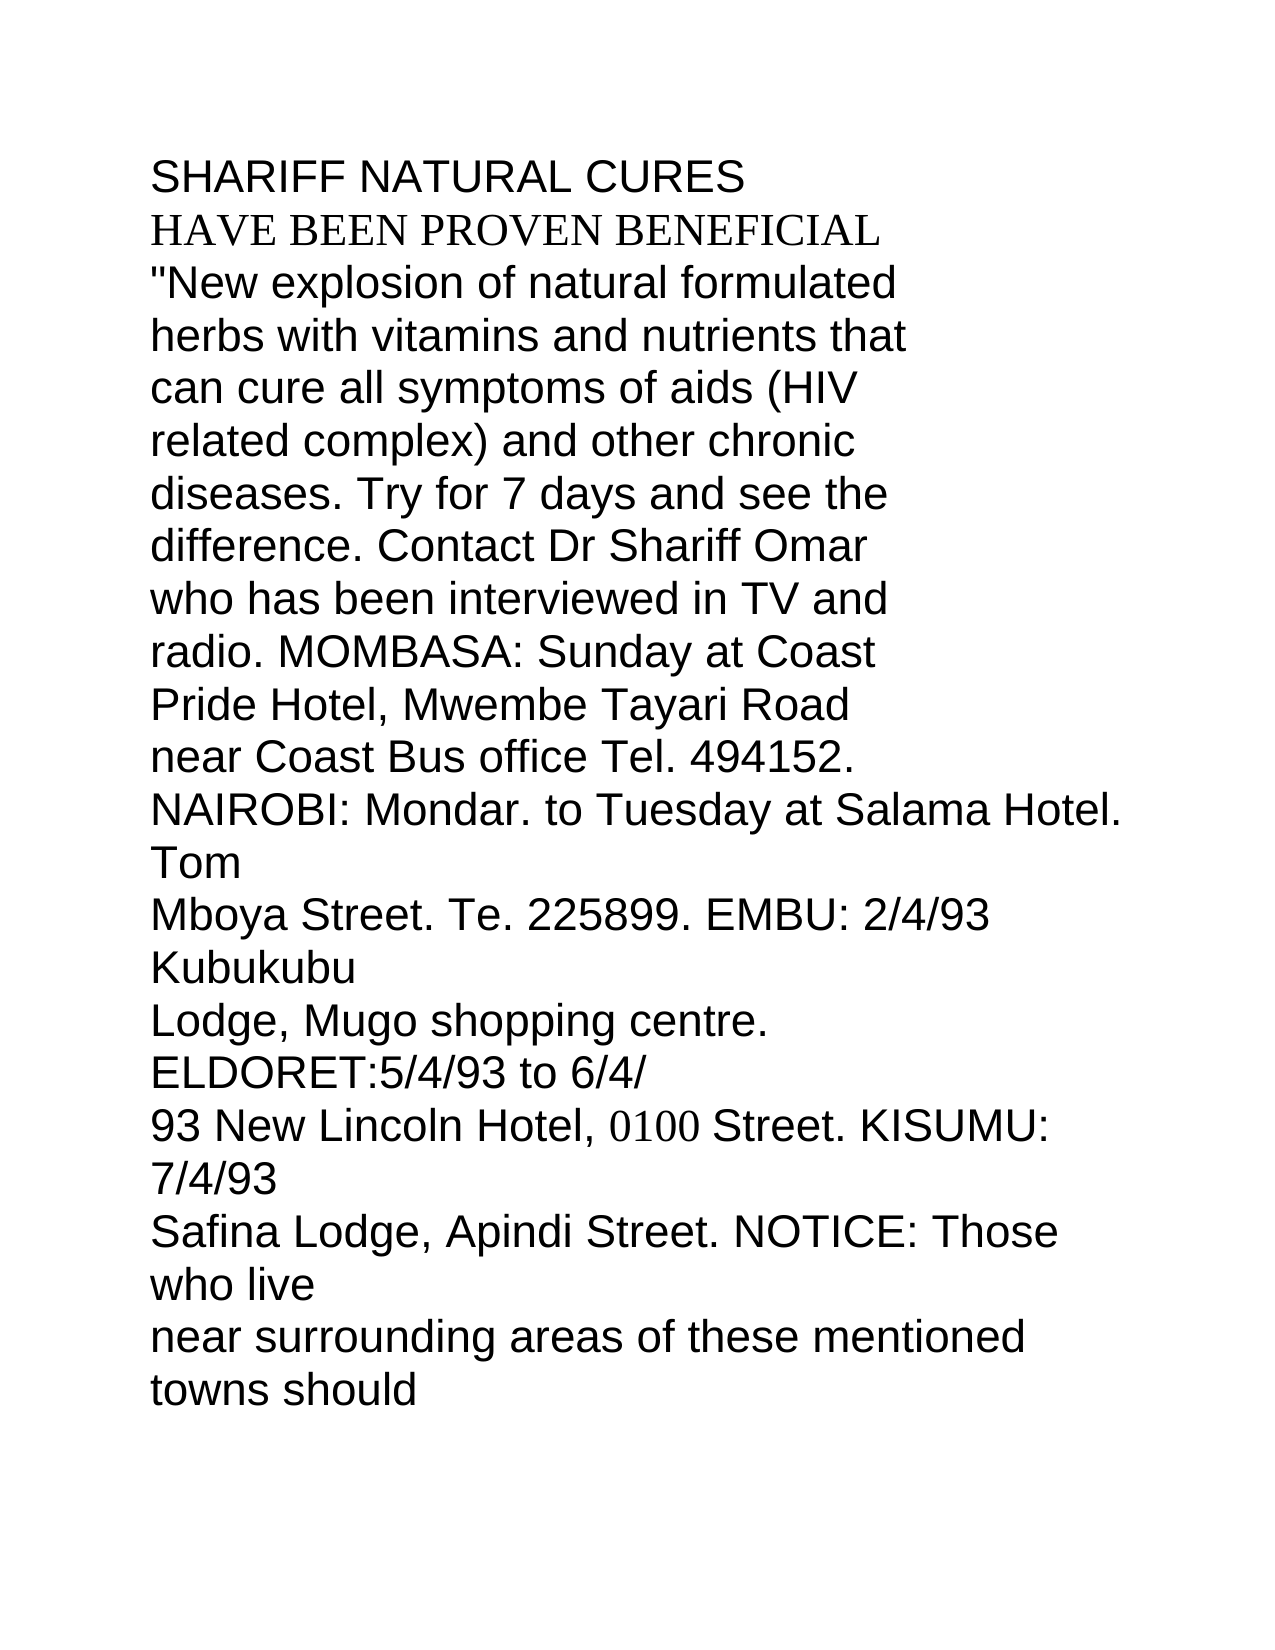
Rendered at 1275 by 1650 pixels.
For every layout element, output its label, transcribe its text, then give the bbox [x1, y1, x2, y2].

text near surrounding areas of these mentioned towns should [150, 1310, 1125, 1415]
text HAVE BEEN PROVEN BENEFICIAL [150, 203, 1125, 255]
text related complex) and other chronic [150, 413, 1125, 466]
text diseases. Try for 7 days and see the [150, 466, 1125, 519]
text SHARIFF NATURAL CURES [150, 150, 1125, 203]
text NAIROBI: Mondar. to Tuesday at Salama Hotel. Tom [150, 782, 1125, 888]
text who has been interviewed in TV and [150, 572, 1125, 624]
text Pride Hotel, Mwembe Tayari Road [150, 677, 1125, 730]
text Safina Lodge, Apindi Street. NOTICE: Those who live [150, 1204, 1125, 1310]
text Mboya Street. Te. 225899. EMBU: 2/4/93 Kubukubu [150, 888, 1125, 993]
text 93 New Lincoln Hotel, 0100 Street. KISUMU: 7/4/93 [150, 1099, 1125, 1204]
text Lodge, Mugo shopping centre. ELDORET:5/4/93 to 6/4/ [150, 993, 1125, 1099]
text "New explosion of natural formulated [150, 255, 1125, 308]
text difference. Contact Dr Shariff Omar [150, 519, 1125, 572]
text radio. MOMBASA: Sunday at Coast [150, 624, 1125, 677]
text near Coast Bus office Tel. 494152. [150, 730, 1125, 782]
text herbs with vitamins and nutrients that [150, 308, 1125, 361]
text can cure all symptoms of aids (HIV [150, 361, 1125, 413]
